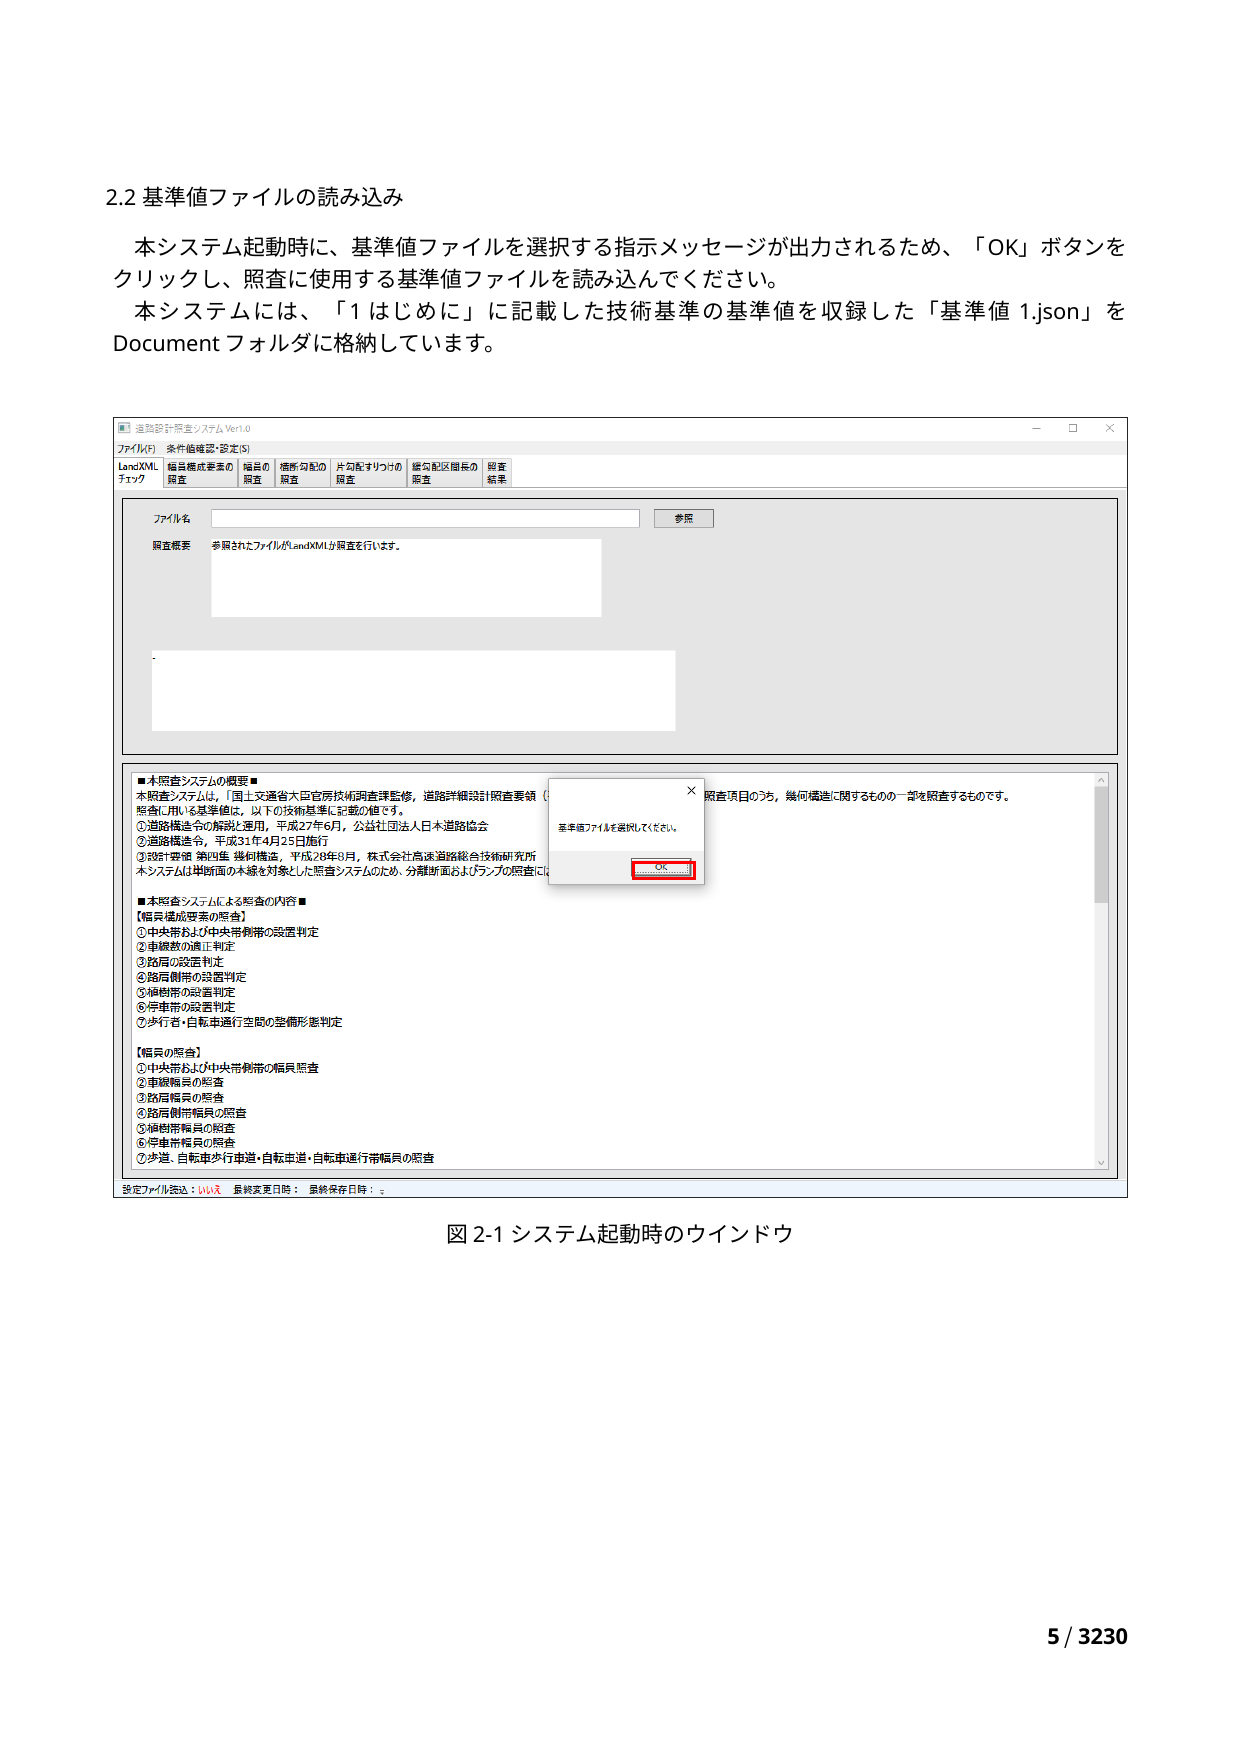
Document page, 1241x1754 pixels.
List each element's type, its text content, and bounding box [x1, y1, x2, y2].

subtitle 基準値ファイルの読み込み [105, 180, 1128, 212]
text 本システム起動時に、基準値ファイルを選択する指示メッセージが出力されるため、「OK」ボタンをクリックし、照査に使用する基準値ファイルを読み込んでください。 [112, 230, 1128, 294]
picture [114, 418, 1127, 1197]
text 本システムには、「1はじめに」に記載した技術基準の基準値を収録した「基準値1.json」をDocumentフォルダに格納しています。 [112, 294, 1128, 357]
text 図 2-1 システム起動時のウインドウ [112, 1217, 1128, 1248]
